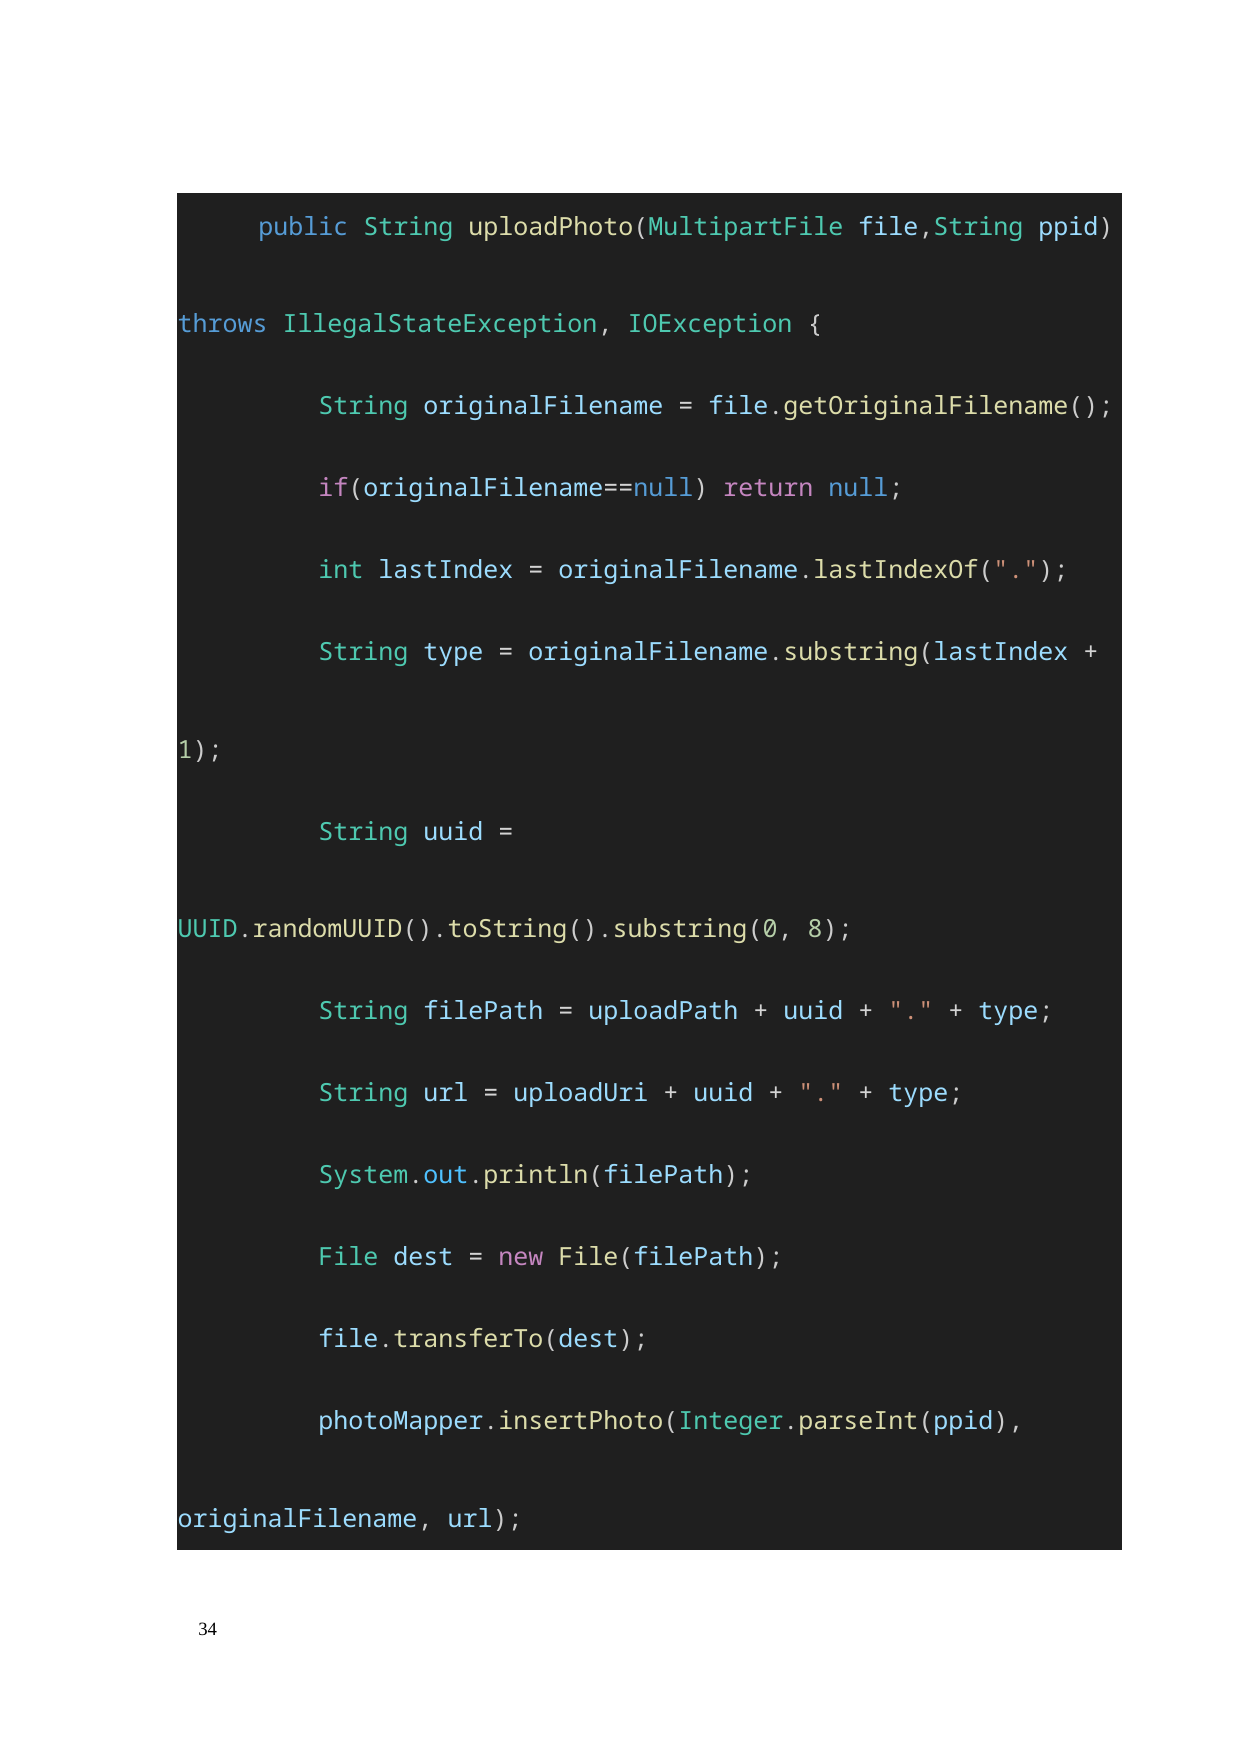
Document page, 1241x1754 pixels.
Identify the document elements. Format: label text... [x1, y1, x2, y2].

text String url = uploadUri + uuid + "." + type; [177, 1059, 1122, 1124]
text int lastIndex = originalFilename.lastIndexOf("."); [177, 536, 1122, 601]
text if(originalFilename==null) return null; [177, 454, 1122, 519]
text photoMapper.insertPhoto(Integer.parseInt(ppid), originalFilename, url); [177, 1387, 1122, 1550]
text String type = originalFilename.substring(lastIndex + 1); [177, 618, 1122, 781]
text file.transferTo(dest); [177, 1305, 1122, 1370]
text File dest = new File(filePath); [177, 1223, 1122, 1288]
text String filePath = uploadPath + uuid + "." + type; [177, 977, 1122, 1042]
text String originalFilename = file.getOriginalFilename(); [177, 372, 1122, 437]
text String uuid = UUID.randomUUID().toString().substring(0, 8); [177, 798, 1122, 960]
text System.out.println(filePath); [177, 1141, 1122, 1206]
text public String uploadPhoto(MultipartFile file,String ppid) throws IllegalStateException, IOException { [177, 193, 1122, 356]
